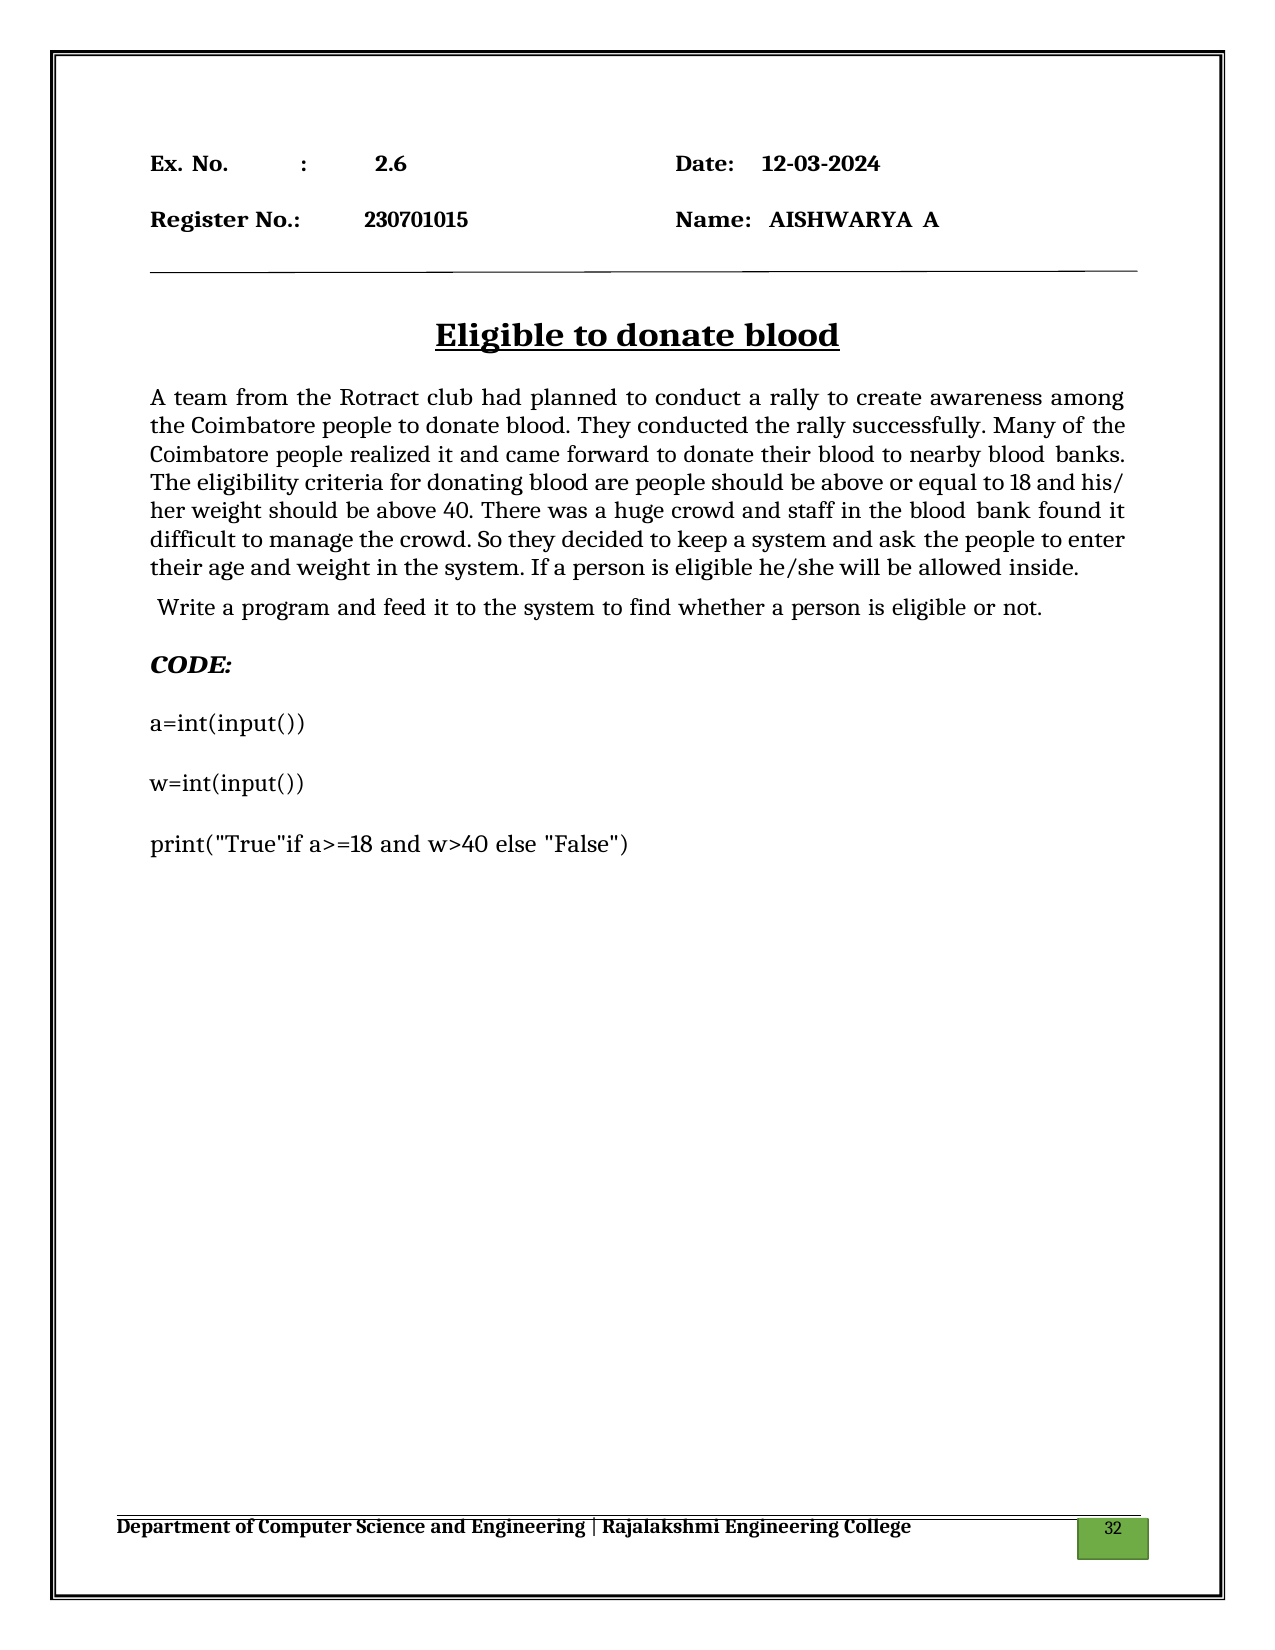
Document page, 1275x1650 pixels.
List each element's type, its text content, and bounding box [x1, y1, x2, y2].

text Write a program and feed it to the system to find whether a person is eligible or not. [157, 594, 1150, 621]
text print("True"if a>=18 and w>40 else "False") [150, 830, 1150, 858]
text Ex. No. : 2.6 Date: 12-03-2024 [150, 151, 1150, 177]
subtitle CODE: [150, 651, 1150, 679]
text Register No.: 230701015 Name: AISHWARYA A [150, 206, 1150, 233]
text A team from the Rotract club had planned to conduct a rally to create awareness among the Coimbatore people to donate blood. They conducted the rally successfully. Many of the Coimbatore people realized it and came forward to donate their blood to nearby blood banks. The eligibility criteria for donating blood are people should be above or equal to 18 and his/ her weight should be above 40. There was a huge crowd and staff in the blood bank found it difficult to manage the crowd. So they decided to keep a system and ask the people to enter their age and weight in the system. If a person is eligible he/she will be allowed inside. [150, 384, 1125, 582]
subtitle Eligible to donate blood [171, 316, 1103, 355]
text a=int(input()) w=int(input()) [150, 709, 362, 798]
